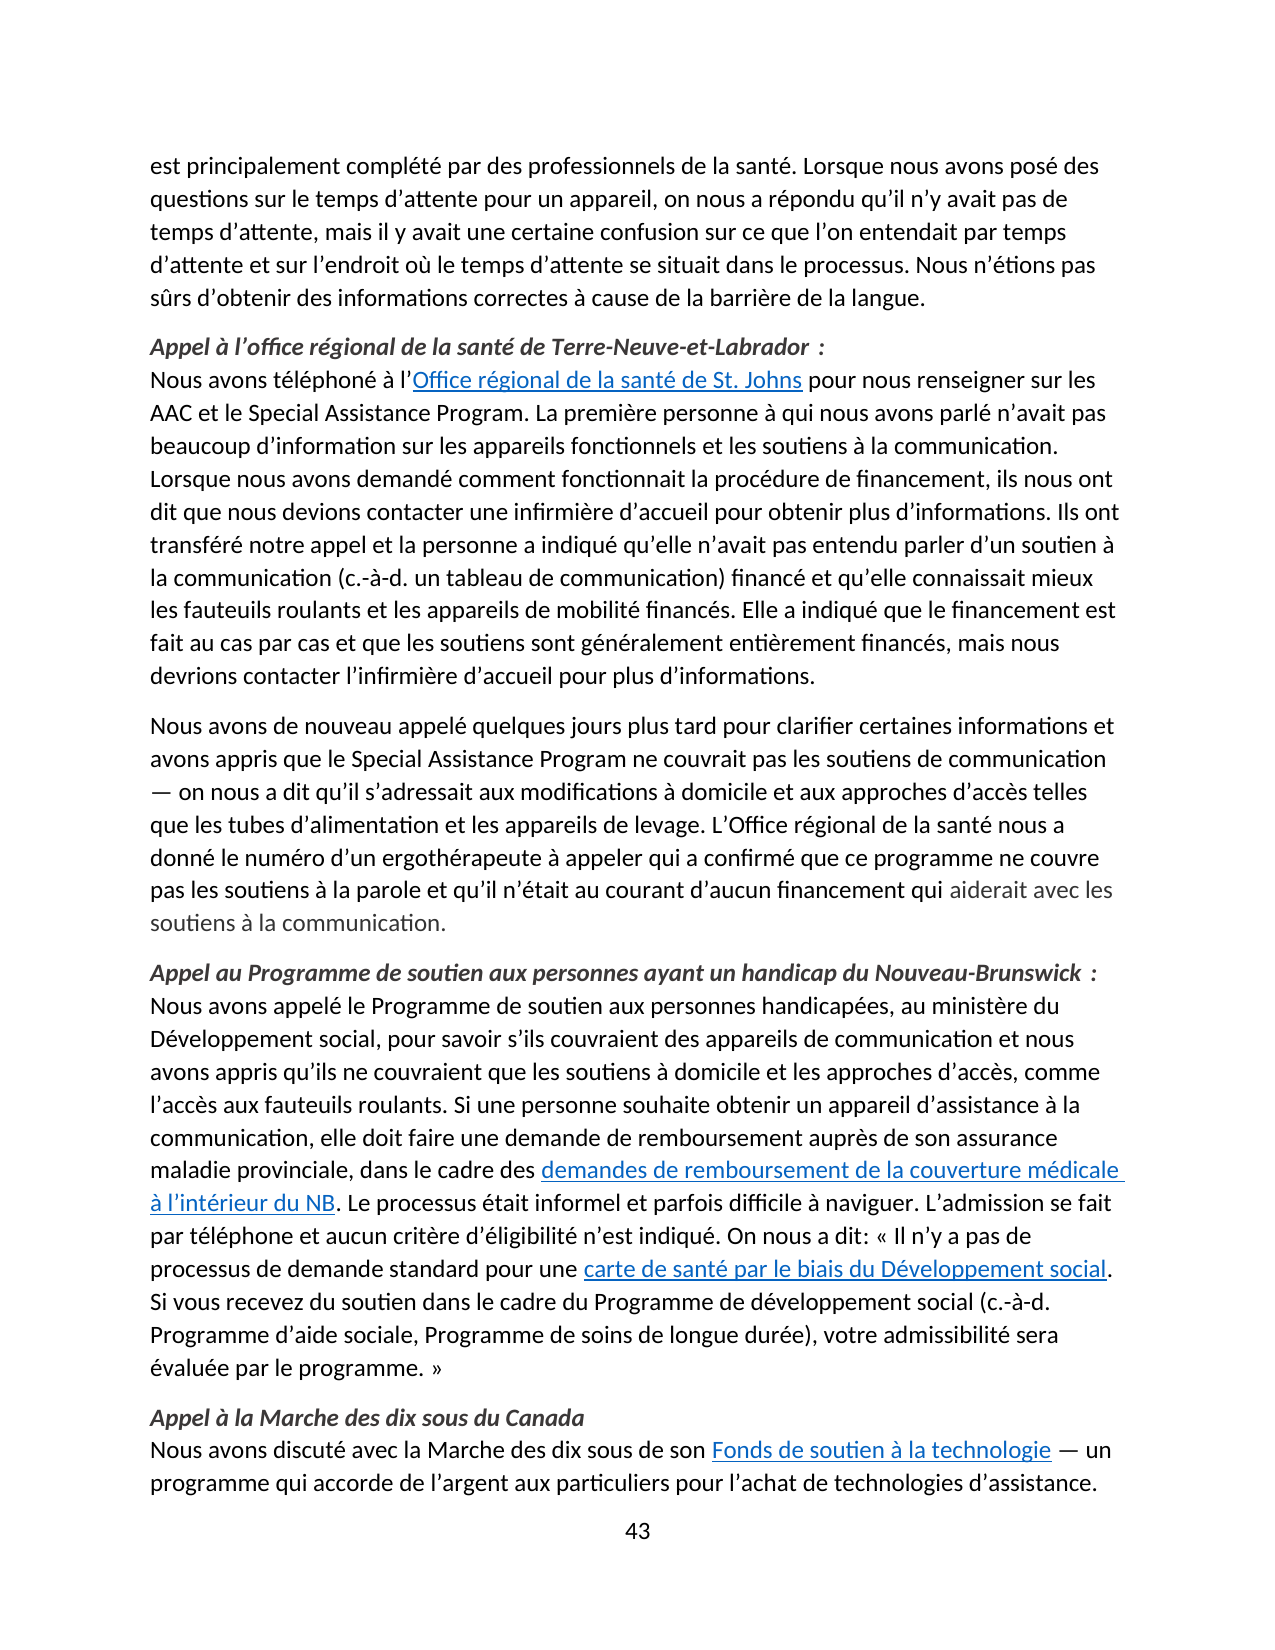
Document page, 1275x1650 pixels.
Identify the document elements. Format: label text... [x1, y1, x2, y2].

subtitle Appel au Programme de soutien aux personnes ayant un handicap du Nouveau-Brunswick : [150, 957, 1125, 988]
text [150, 1434, 1125, 1498]
subtitle Appel à la Marche des dix sous du Canada [150, 1402, 1125, 1432]
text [150, 150, 1125, 312]
text Nous avons téléphoné à l’Office régional de la santé de St. Johns pour nous renseigner sur les AAC et le Special Assistance Program. La première personne à qui nous avons parlé n’avait pas beaucoup d’information sur les appareils fonctionnels et les soutiens à la communication. Lorsque nous avons demandé comment fonctionnait la procédure de financement, ils nous ont dit que nous devions contacter une infirmière d’accueil pour obtenir plus d’informations. Ils ont transféré notre appel et la personne a indiqué qu’elle n’avait pas entendu parler d’un soutien à la communication (c.-à-d. un tableau de communication) financé et qu’elle connaissait mieux les fauteuils roulants et les appareils de mobilité financés. Elle a indiqué que le financement est fait au cas par cas et que les soutiens sont généralement entièrement financés, mais nous devrions contacter l’infirmière d’accueil pour plus d’informations. [150, 364, 1125, 691]
text Nous avons appelé le Programme de soutien aux personnes handicapées, au ministère du Développement social, pour savoir s’ils couvraient des appareils de communication et nous avons appris qu’ils ne couvraient que les soutiens à domicile et les approches d’accès, comme l’accès aux fauteuils roulants. Si une personne souhaite obtenir un appareil d’assistance à la communication, elle doit faire une demande de remboursement auprès de son assurance maladie provinciale, dans le cadre des demandes de remboursement de la couverture médicale à l’intérieur du NB. Le processus était informel et parfois difficile à naviguer. L’admission se fait par téléphone et aucun critère d’éligibilité n’est indiqué. On nous a dit: « Il n’y a pas de processus de demande standard pour une carte de santé par le biais du Développement social. Si vous recevez du soutien dans le cadre du Programme de développement social (c.-à-d. Programme d’aide sociale, Programme de soins de longue durée), votre admissibilité sera évaluée par le programme. » [150, 990, 1125, 1383]
text Nous avons de nouveau appelé quelques jours plus tard pour clarifier certaines informations et avons appris que le Special Assistance Program ne couvrait pas les soutiens de communication — on nous a dit qu’il s’adressait aux modifications à domicile et aux approches d’accès telles que les tubes d’alimentation et les appareils de levage. L’Office régional de la santé nous a donné le numéro d’un ergothérapeute à appeler qui a confirmé que ce programme ne couvre pas les soutiens à la parole et qu’il n’était au courant d’aucun financement qui aiderait avec les soutiens à la communication. [150, 710, 1125, 938]
subtitle Appel à l’office régional de la santé de Terre-Neuve-et-Labrador : [150, 331, 1125, 362]
